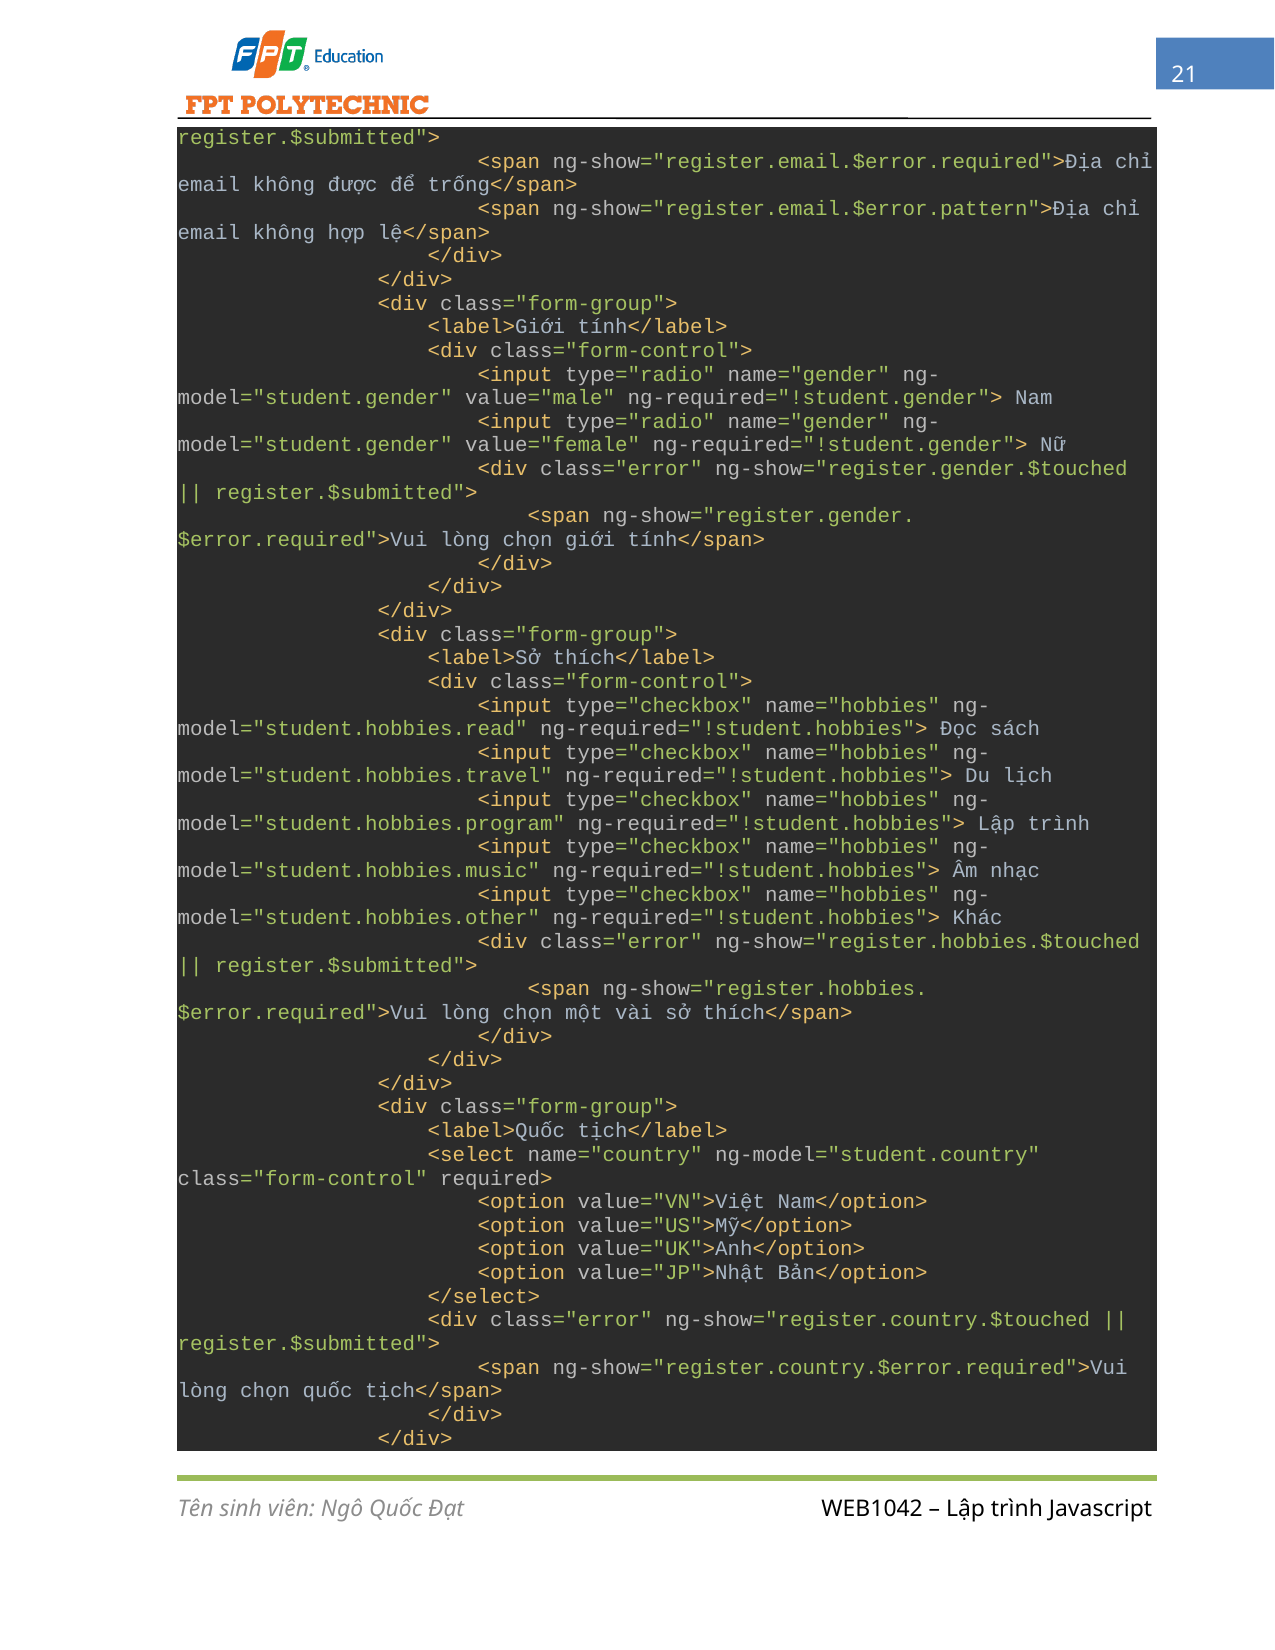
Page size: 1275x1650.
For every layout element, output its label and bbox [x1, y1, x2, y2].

picture [177, 22, 437, 122]
text [177, 127, 1157, 1451]
